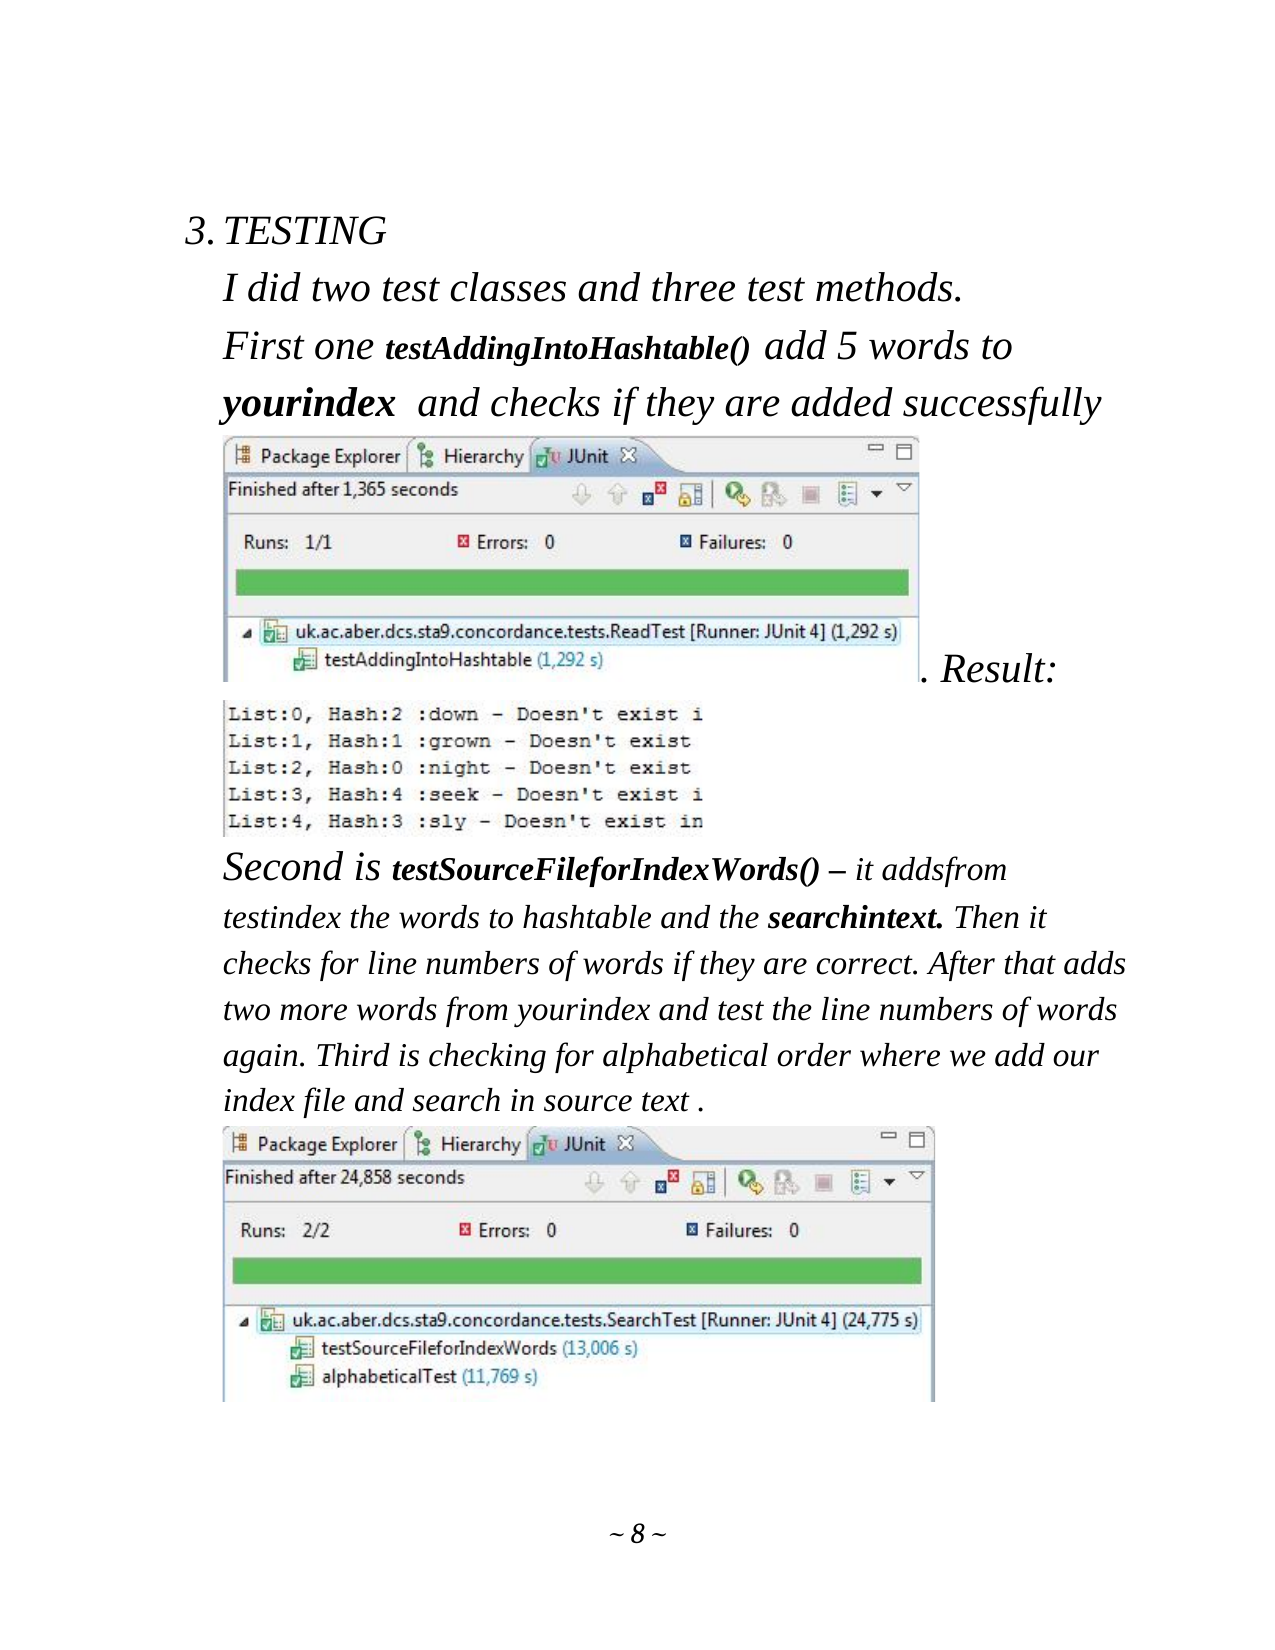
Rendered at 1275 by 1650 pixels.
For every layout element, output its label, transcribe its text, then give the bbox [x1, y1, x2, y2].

list Second is testSourceFileforIndexWords() – it addsfrom testindex the words to hashtable and the searchintext. Then it checks for line numbers of words if they are correct. After that adds two more words from yourindex and test the line numbers of words again. Third is checking for alphabetical order where we add our index file and search in source text . [223, 841, 1127, 1119]
picture [222, 435, 920, 682]
list I did two test classes and three test methods. [223, 263, 1127, 311]
picture [222, 700, 703, 837]
list First one testAddingIntoHashtable() add 5 words to yourindex and checks if they are added successfully [223, 320, 1127, 426]
picture [222, 1126, 935, 1402]
list TESTING [185, 205, 1127, 253]
